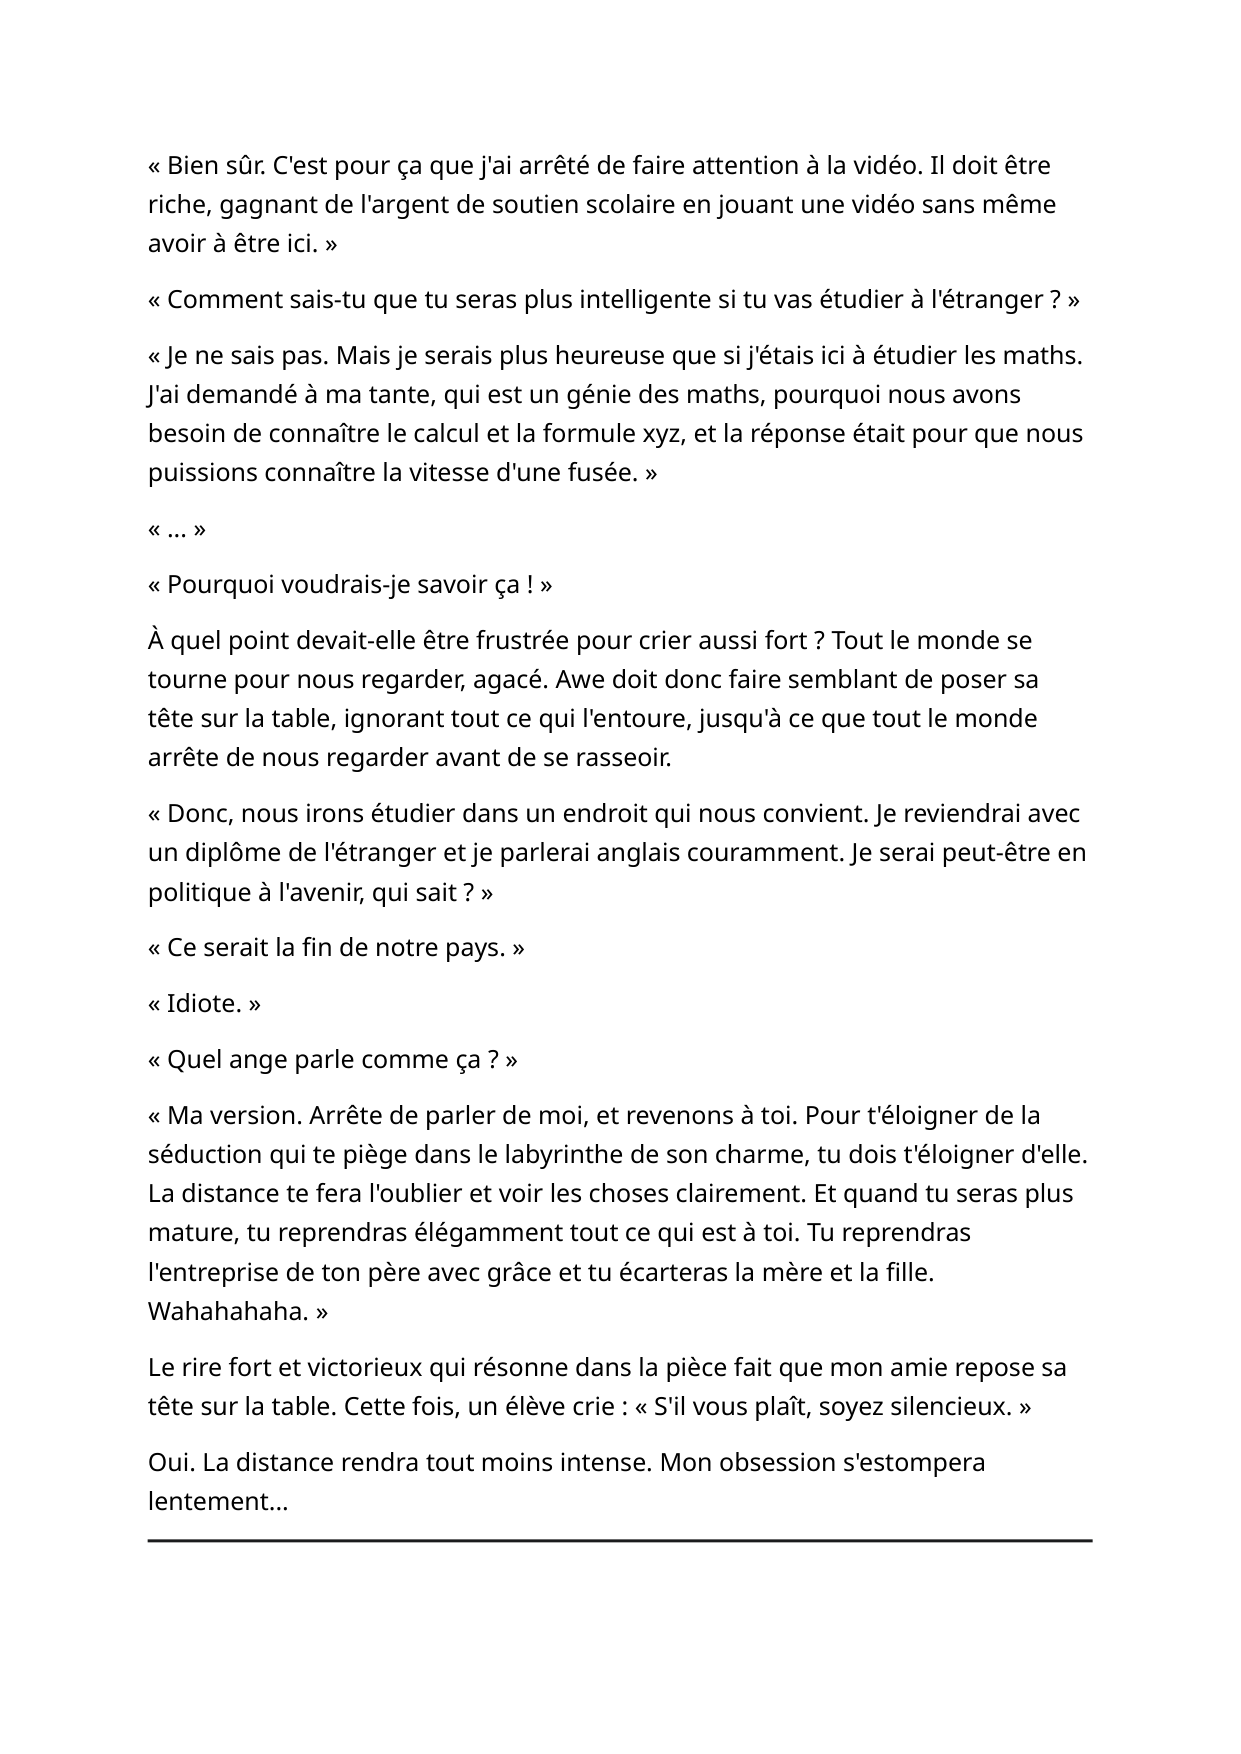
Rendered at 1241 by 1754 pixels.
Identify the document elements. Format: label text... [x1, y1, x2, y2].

text « Comment sais-tu que tu seras plus intelligente si tu vas étudier à l'étranger ? » [148, 282, 1093, 316]
text Oui. La distance rendra tout moins intense. Mon obsession s'estompera lentement... [148, 1444, 1093, 1517]
text « Idiote. » [148, 986, 1093, 1020]
text « Ce serait la fin de notre pays. » [148, 930, 1093, 964]
text « Quel ange parle comme ça ? » [148, 1042, 1093, 1076]
text « Je ne sais pas. Mais je serais plus heureuse que si j'étais ici à étudier les maths. J'ai demandé à ma tante, qui est un génie des maths, pourquoi nous avons besoin de connaître le calcul et la formule xyz, et la réponse était pour que nous puissions connaître la vitesse d'une fusée. » [148, 338, 1093, 489]
text « Bien sûr. C'est pour ça que j'ai arrêté de faire attention à la vidéo. Il doit être riche, gagnant de l'argent de soutien scolaire en jouant une vidéo sans même avoir à être ici. » [148, 148, 1093, 260]
text Le rire fort et victorieux qui résonne dans la pièce fait que mon amie repose sa tête sur la table. Cette fois, un élève crie : « S'il vous plaît, soyez silencieux. » [148, 1349, 1093, 1422]
text « Donc, nous irons étudier dans un endroit qui nous convient. Je reviendrai avec un diplôme de l'étranger et je parlerai anglais couramment. Je serai peut-être en politique à l'avenir, qui sait ? » [148, 796, 1093, 908]
text À quel point devait-elle être frustrée pour crier aussi fort ? Tout le monde se tourne pour nous regarder, agacé. Awe doit donc faire semblant de poser sa tête sur la table, ignorant tout ce qui l'entoure, jusqu'à ce que tout le monde arrête de nous regarder avant de se rasseoir. [148, 623, 1093, 774]
text « Pourquoi voudrais-je savoir ça ! » [148, 567, 1093, 601]
text « Ma version. Arrête de parler de moi, et revenons à toi. Pour t'éloigner de la séduction qui te piège dans le labyrinthe de son charme, tu dois t'éloigner d'elle. La distance te fera l'oublier et voir les choses clairement. Et quand tu seras plus mature, tu reprendras élégamment tout ce qui est à toi. Tu reprendras l'entreprise de ton père avec grâce et tu écarteras la mère et la fille. Wahahahaha. » [148, 1098, 1093, 1327]
text « ... » [148, 511, 1093, 545]
